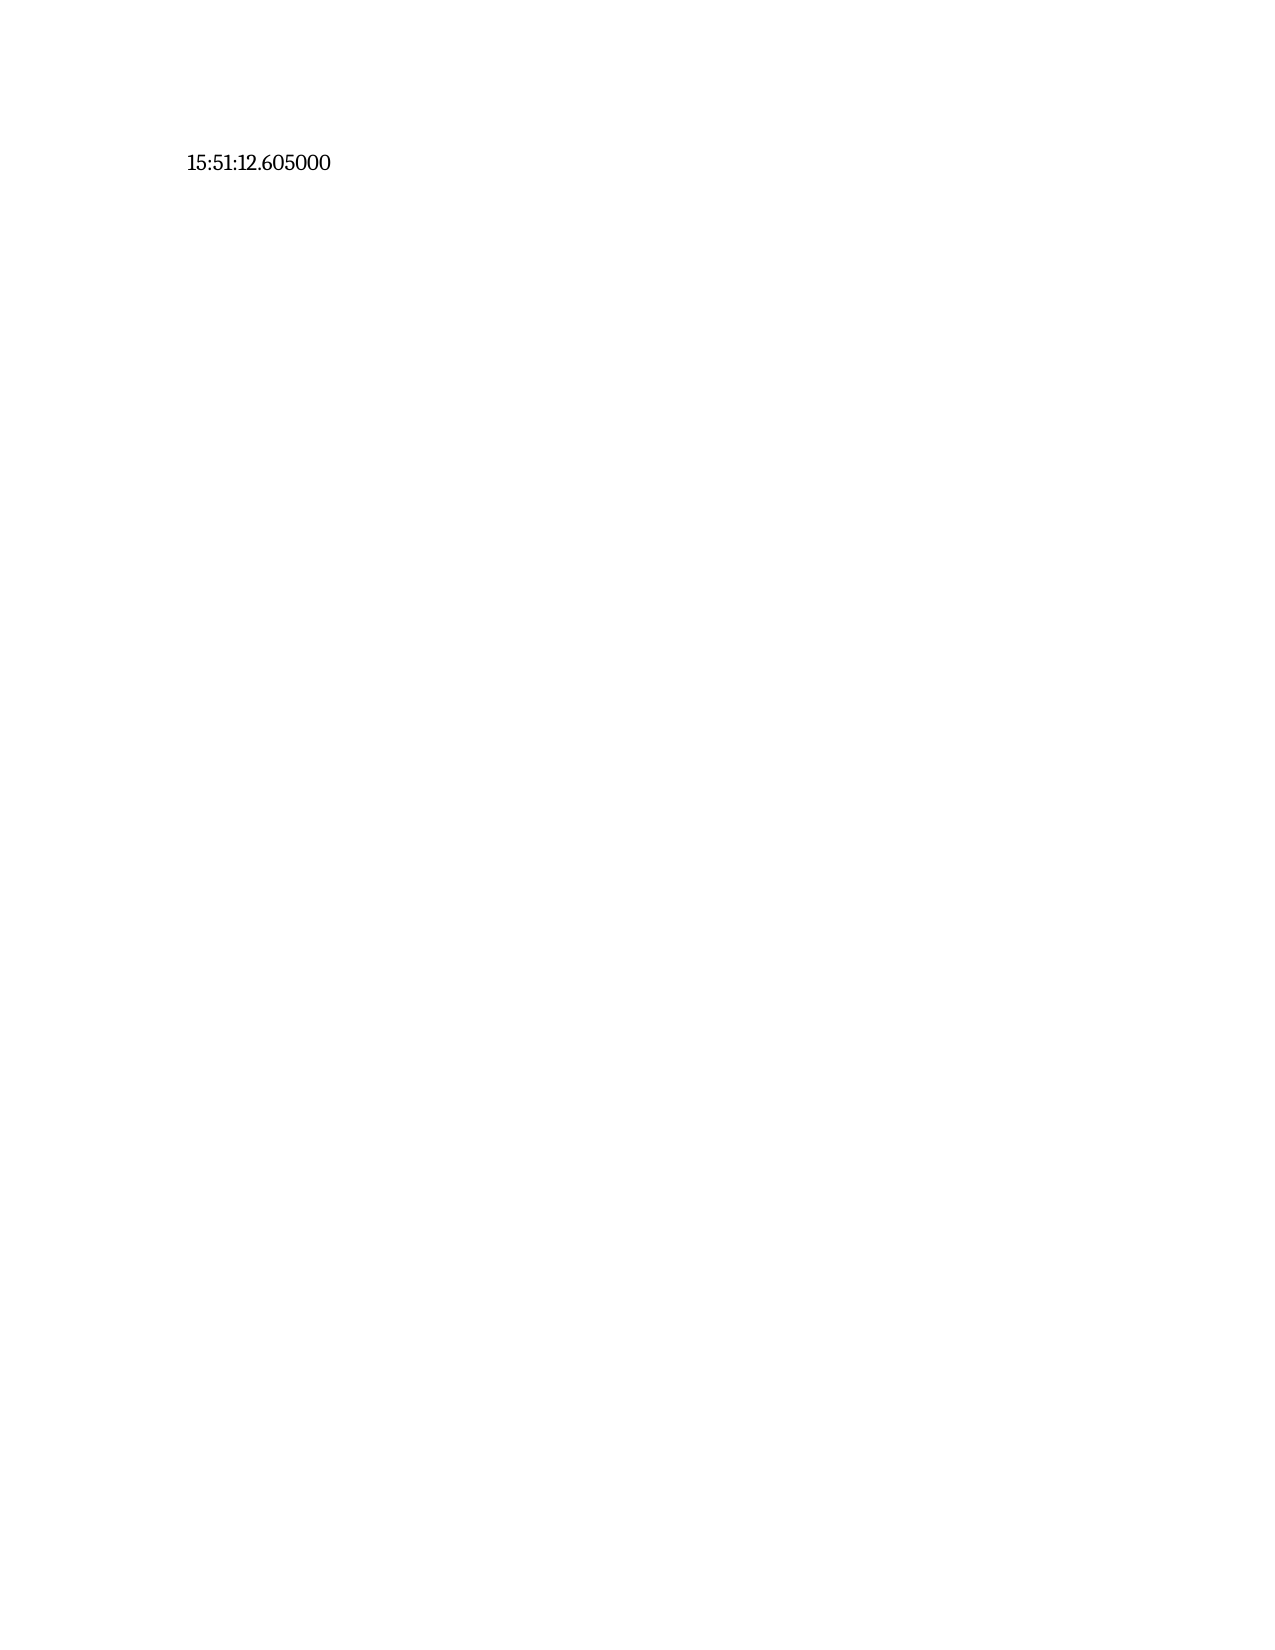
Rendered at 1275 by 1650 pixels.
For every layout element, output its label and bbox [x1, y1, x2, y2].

text [187, 150, 1087, 207]
